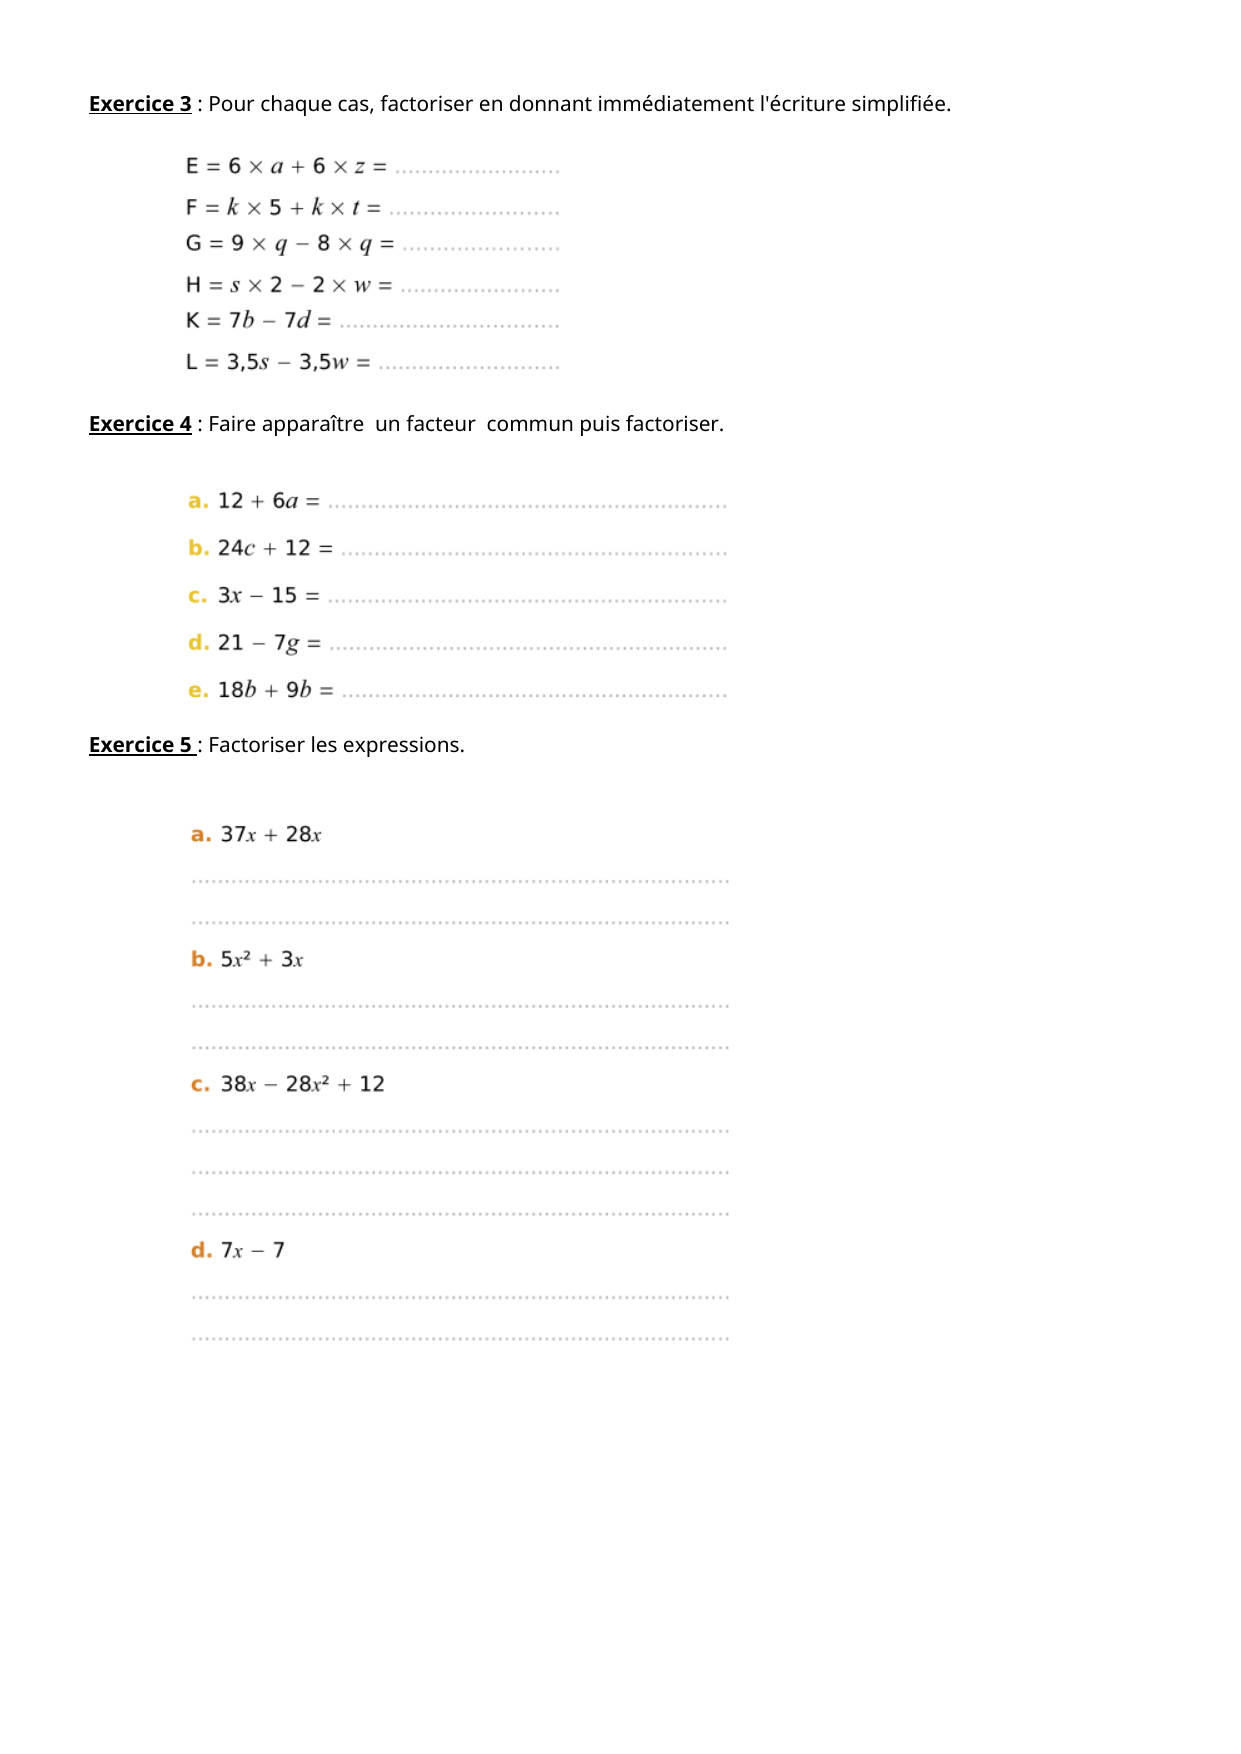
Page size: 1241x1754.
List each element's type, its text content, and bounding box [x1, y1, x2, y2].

text Exercice 3 : Pour chaque cas, factoriser en donnant immédiatement l'écriture simplifiée. [89, 89, 1137, 117]
text Exercice 4 : Faire apparaître un facteur commun puis factoriser. [89, 409, 1137, 438]
text Exercice 5 : Factoriser les expressions. [89, 730, 1137, 758]
